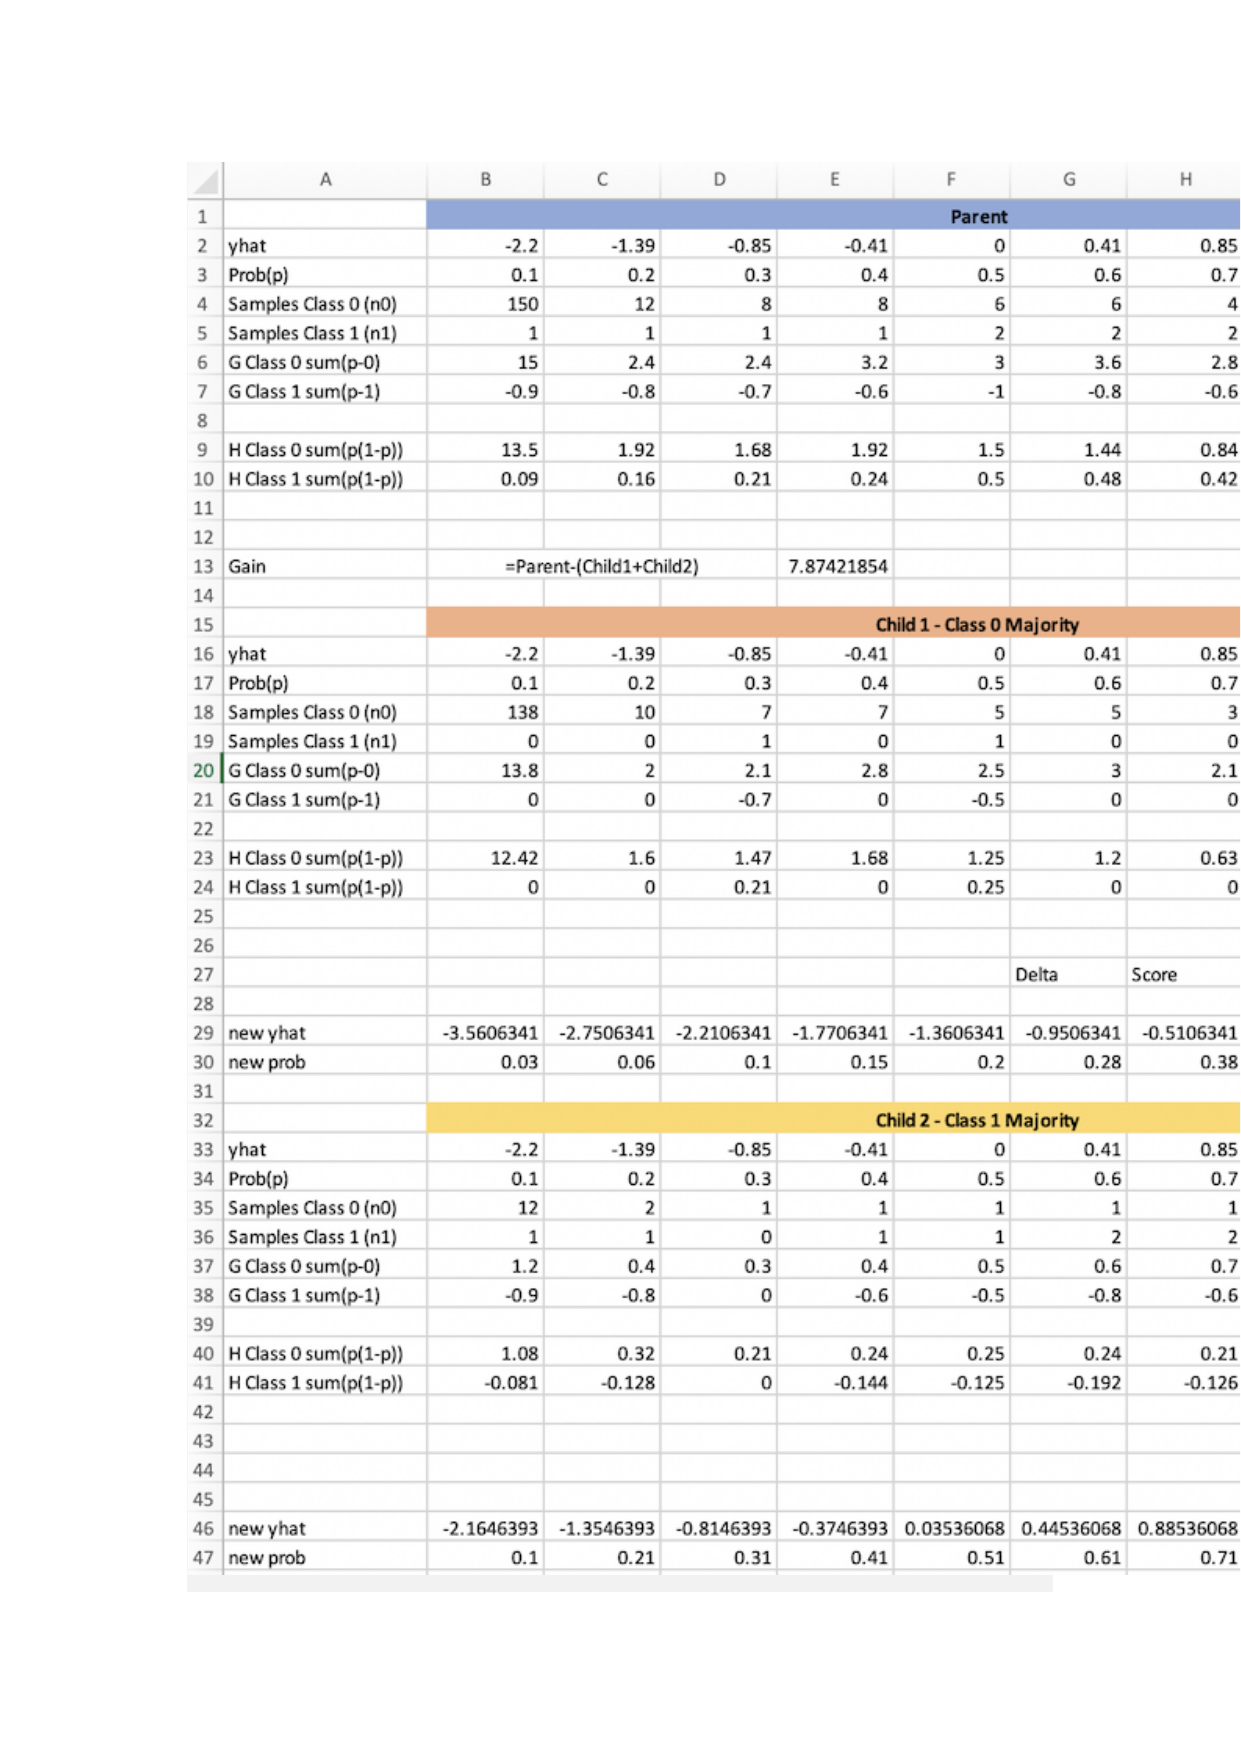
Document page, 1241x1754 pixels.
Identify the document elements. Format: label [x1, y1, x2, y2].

picture [187, 162, 1241, 1575]
